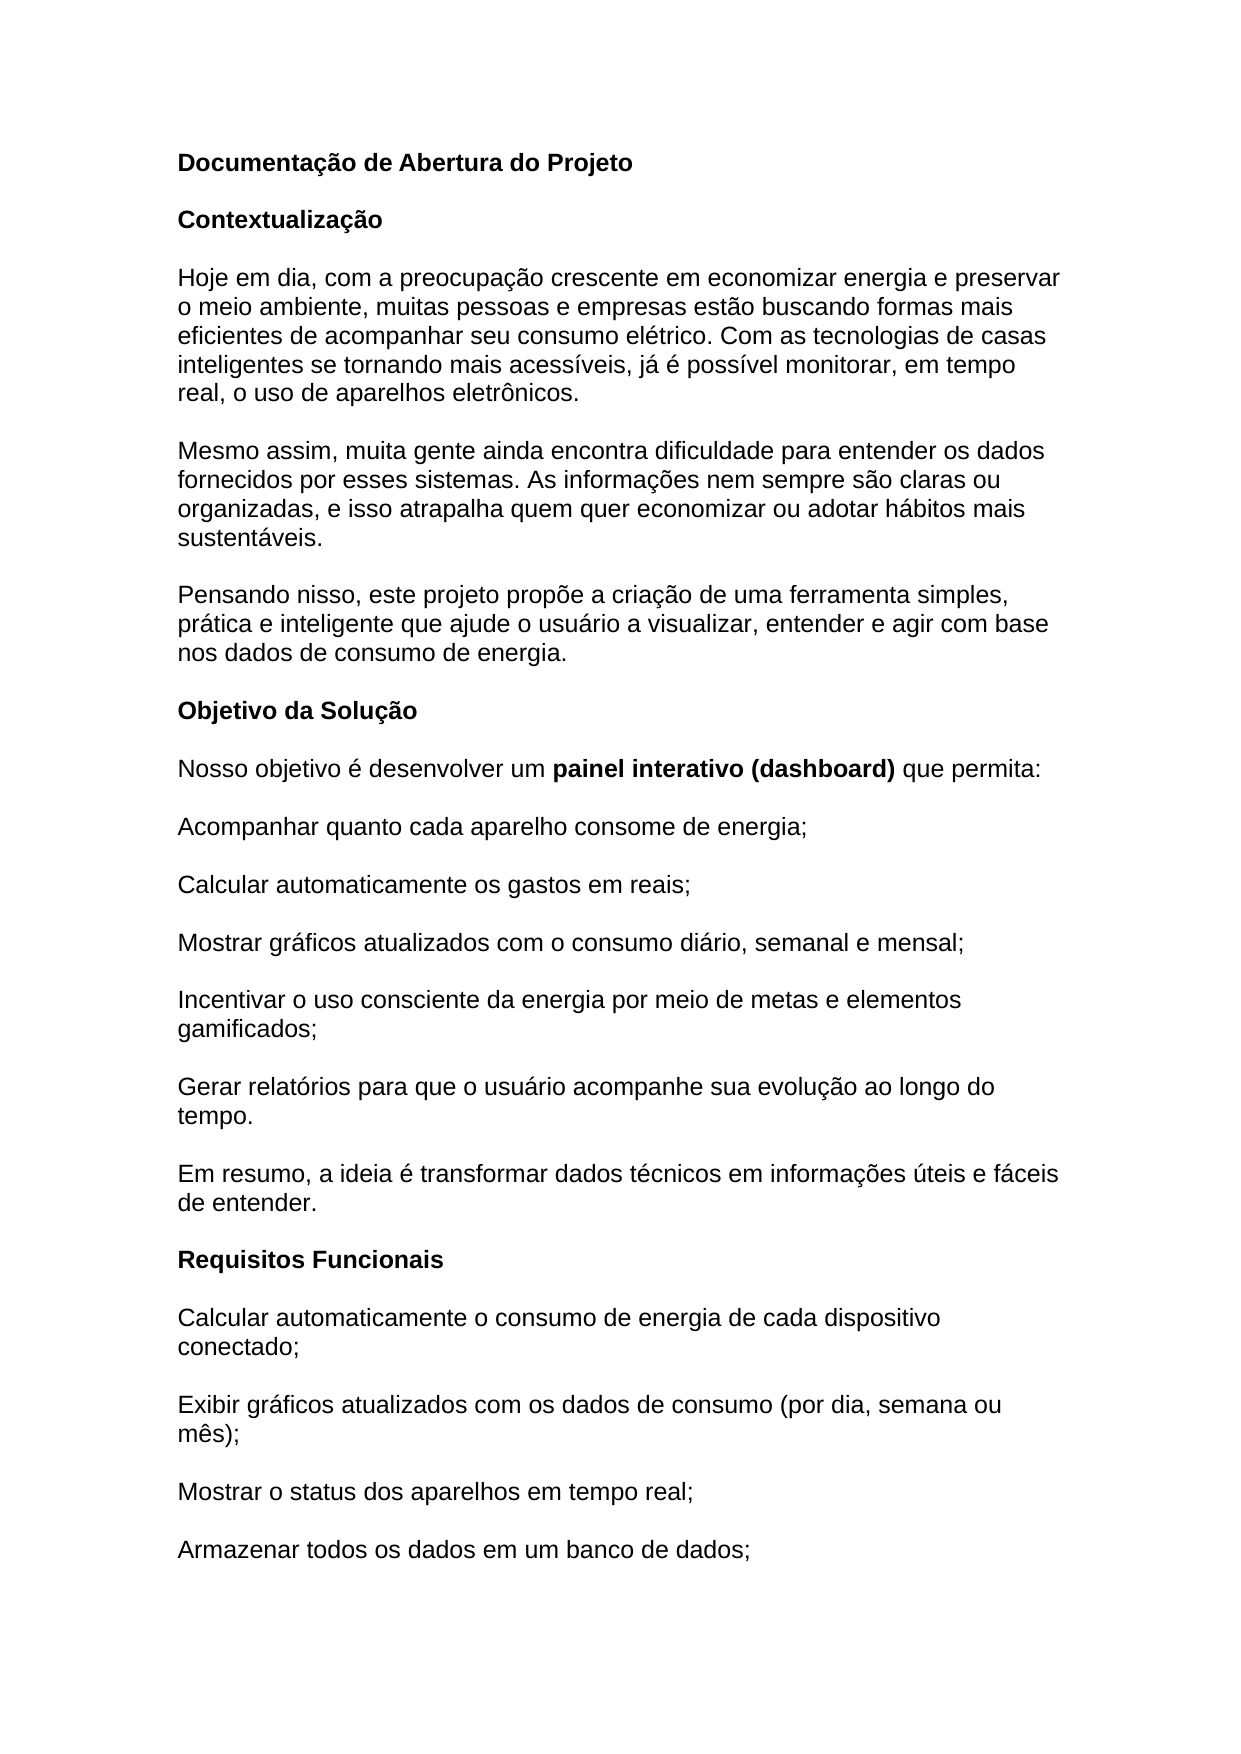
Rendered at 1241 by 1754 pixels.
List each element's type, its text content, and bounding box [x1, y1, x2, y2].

text Exibir gráficos atualizados com os dados de consumo (por dia, semana ou mês); [177, 1390, 1063, 1448]
text Incentivar o uso consciente da energia por meio de metas e elementos gamificados; [177, 986, 1063, 1043]
text Calcular automaticamente os gastos em reais; [177, 870, 1063, 898]
text Em resumo, a ideia é transformar dados técnicos em informações úteis e fáceis de entender. [177, 1159, 1063, 1216]
text Mesmo assim, muita gente ainda encontra dificuldade para entender os dados fornecidos por esses sistemas. As informações nem sempre são claras ou organizadas, e isso atrapalha quem quer economizar ou adotar hábitos mais sustentáveis. [177, 436, 1063, 551]
text Pensando nisso, este projeto propõe a criação de uma ferramenta simples, prática e inteligente que ajude o usuário a visualizar, entender e agir com base nos dados de consumo de energia. [177, 581, 1063, 667]
text Mostrar gráficos atualizados com o consumo diário, semanal e mensal; [177, 928, 1063, 956]
text Requisitos Funcionais [177, 1246, 1063, 1274]
text Contextualização [177, 206, 1063, 234]
text Objetivo da Solução [177, 696, 1063, 725]
text Documentação de Abertura do Projeto [177, 148, 1063, 176]
text Nosso objetivo é desenvolver um painel interativo (dashboard) que permita: [177, 754, 1063, 783]
text Mostrar o status dos aparelhos em tempo real; [177, 1477, 1063, 1506]
text Hoje em dia, com a preocupação crescente em economizar energia e preservar o meio ambiente, muitas pessoas e empresas estão buscando formas mais eficientes de acompanhar seu consumo elétrico. Com as tecnologias de casas inteligentes se tornando mais acessíveis, já é possível monitorar, em tempo real, o uso de aparelhos eletrônicos. [177, 263, 1063, 407]
text Armazenar todos os dados em um banco de dados; [177, 1535, 1063, 1563]
text Acompanhar quanto cada aparelho consome de energia; [177, 812, 1063, 841]
text Gerar relatórios para que o usuário acompanhe sua evolução ao longo do tempo. [177, 1072, 1063, 1130]
text Calcular automaticamente o consumo de energia de cada dispositivo conectado; [177, 1303, 1063, 1361]
